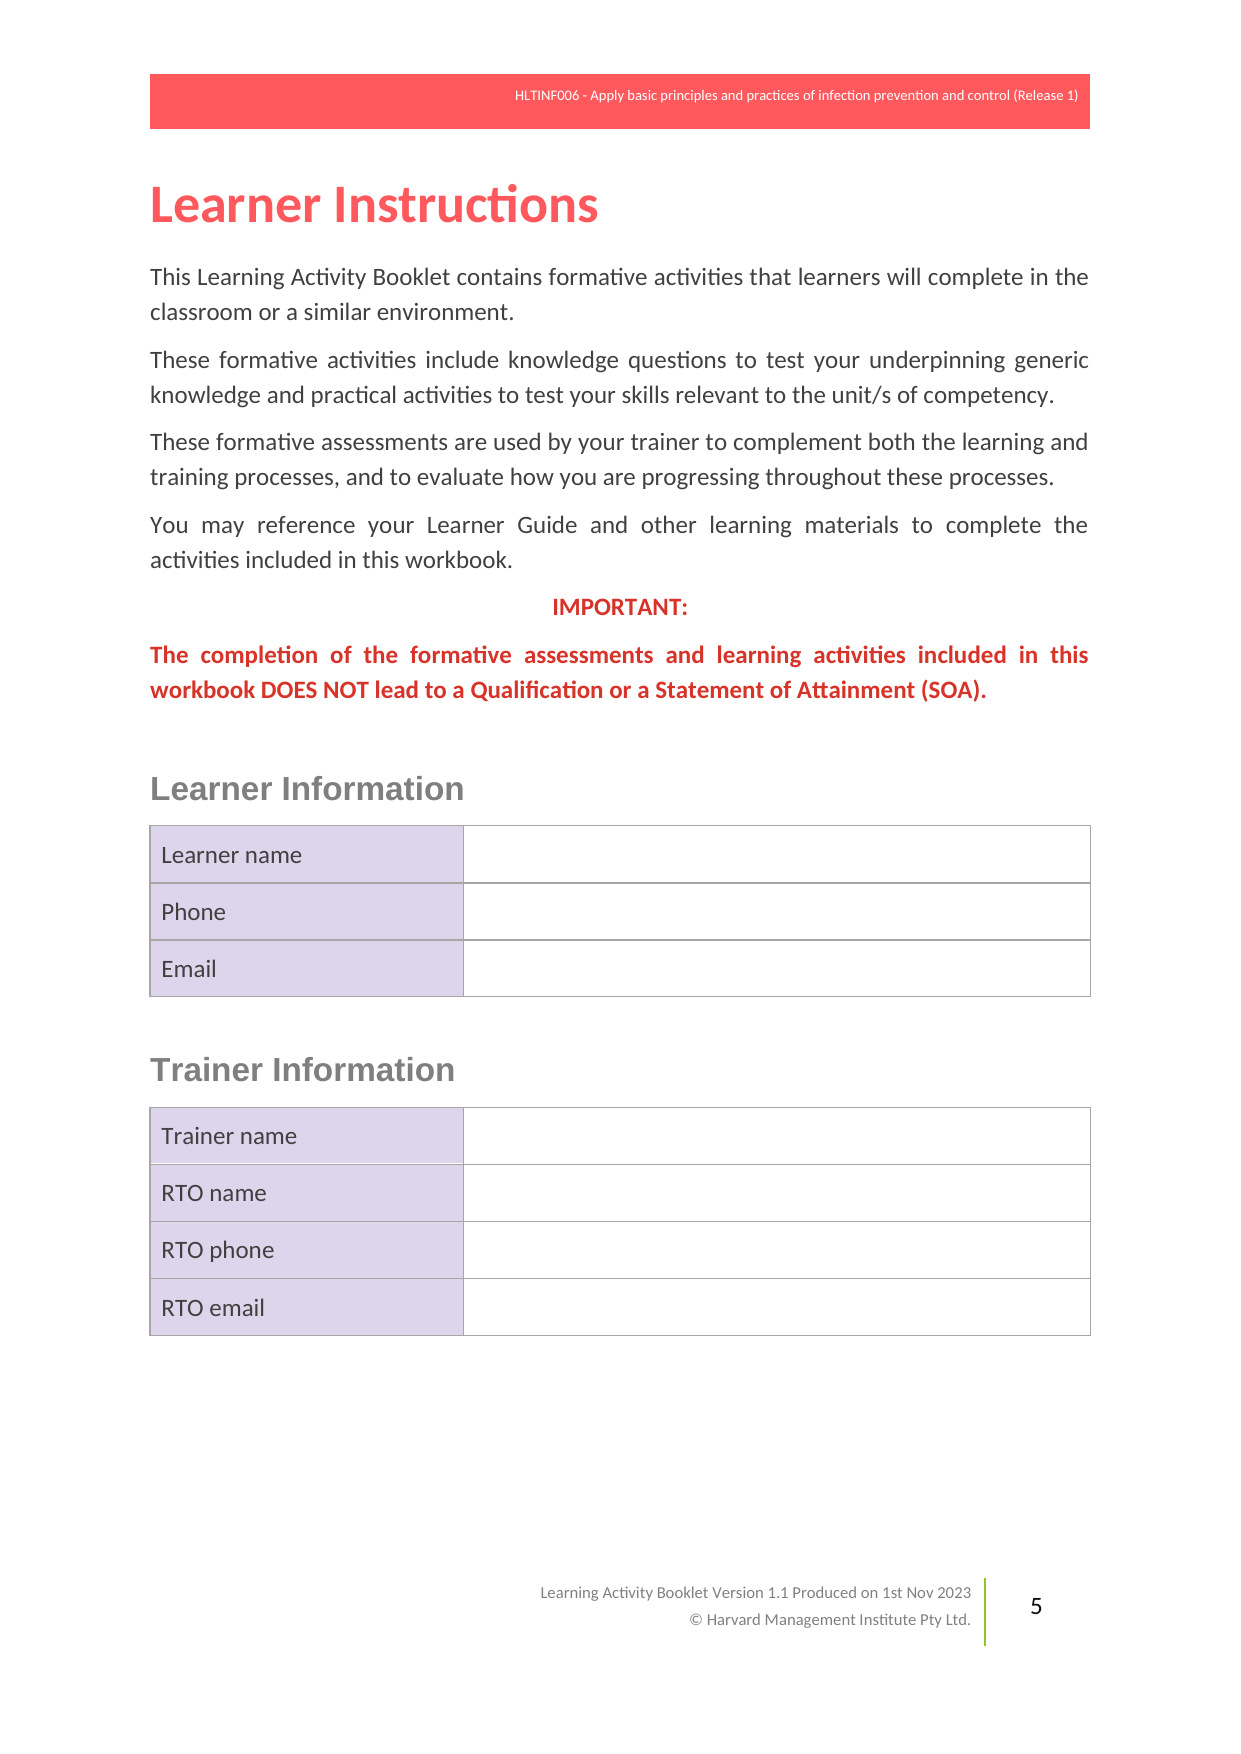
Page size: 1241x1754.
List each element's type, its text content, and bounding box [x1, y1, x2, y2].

subtitle Trainer Information [150, 1050, 1090, 1089]
text These formative assessments are used by your trainer to complement both the learning and training processes, and to evaluate how you are progressing throughout these processes. [150, 426, 1090, 492]
subtitle Learner Instructions [150, 169, 1090, 236]
text You may reference your Learner Guide and other learning materials to complete the activities included in this workbook. [150, 509, 1090, 574]
text IMPORTANT: [150, 591, 1090, 622]
table_cell Email [151, 941, 463, 996]
table_cell Phone [151, 884, 463, 939]
text This Learning Activity Booklet contains formative activities that learners will complete in the classroom or a similar environment. [150, 261, 1090, 327]
table_header Trainer name [151, 1108, 463, 1163]
table_cell [464, 884, 1090, 939]
table_cell RTO phone [151, 1222, 463, 1278]
table_header [464, 826, 1090, 882]
table_cell [464, 1279, 1090, 1335]
text The completion of the formative assessments and learning activities included in this workbook DOES NOT lead to a Qualification or a Statement of Attainment (SOA). [150, 639, 1090, 704]
table_header Learner name [151, 826, 463, 882]
table_cell RTO name [151, 1165, 463, 1221]
text These formative activities include knowledge questions to test your underpinning generic knowledge and practical activities to test your skills relevant to the unit/s of competency. [150, 344, 1090, 409]
table_cell RTO email [151, 1279, 463, 1335]
table_cell [464, 941, 1090, 996]
table_cell [464, 1165, 1090, 1221]
subtitle Learner Information [150, 769, 1090, 807]
table_header [464, 1108, 1090, 1163]
table_cell [464, 1222, 1090, 1278]
